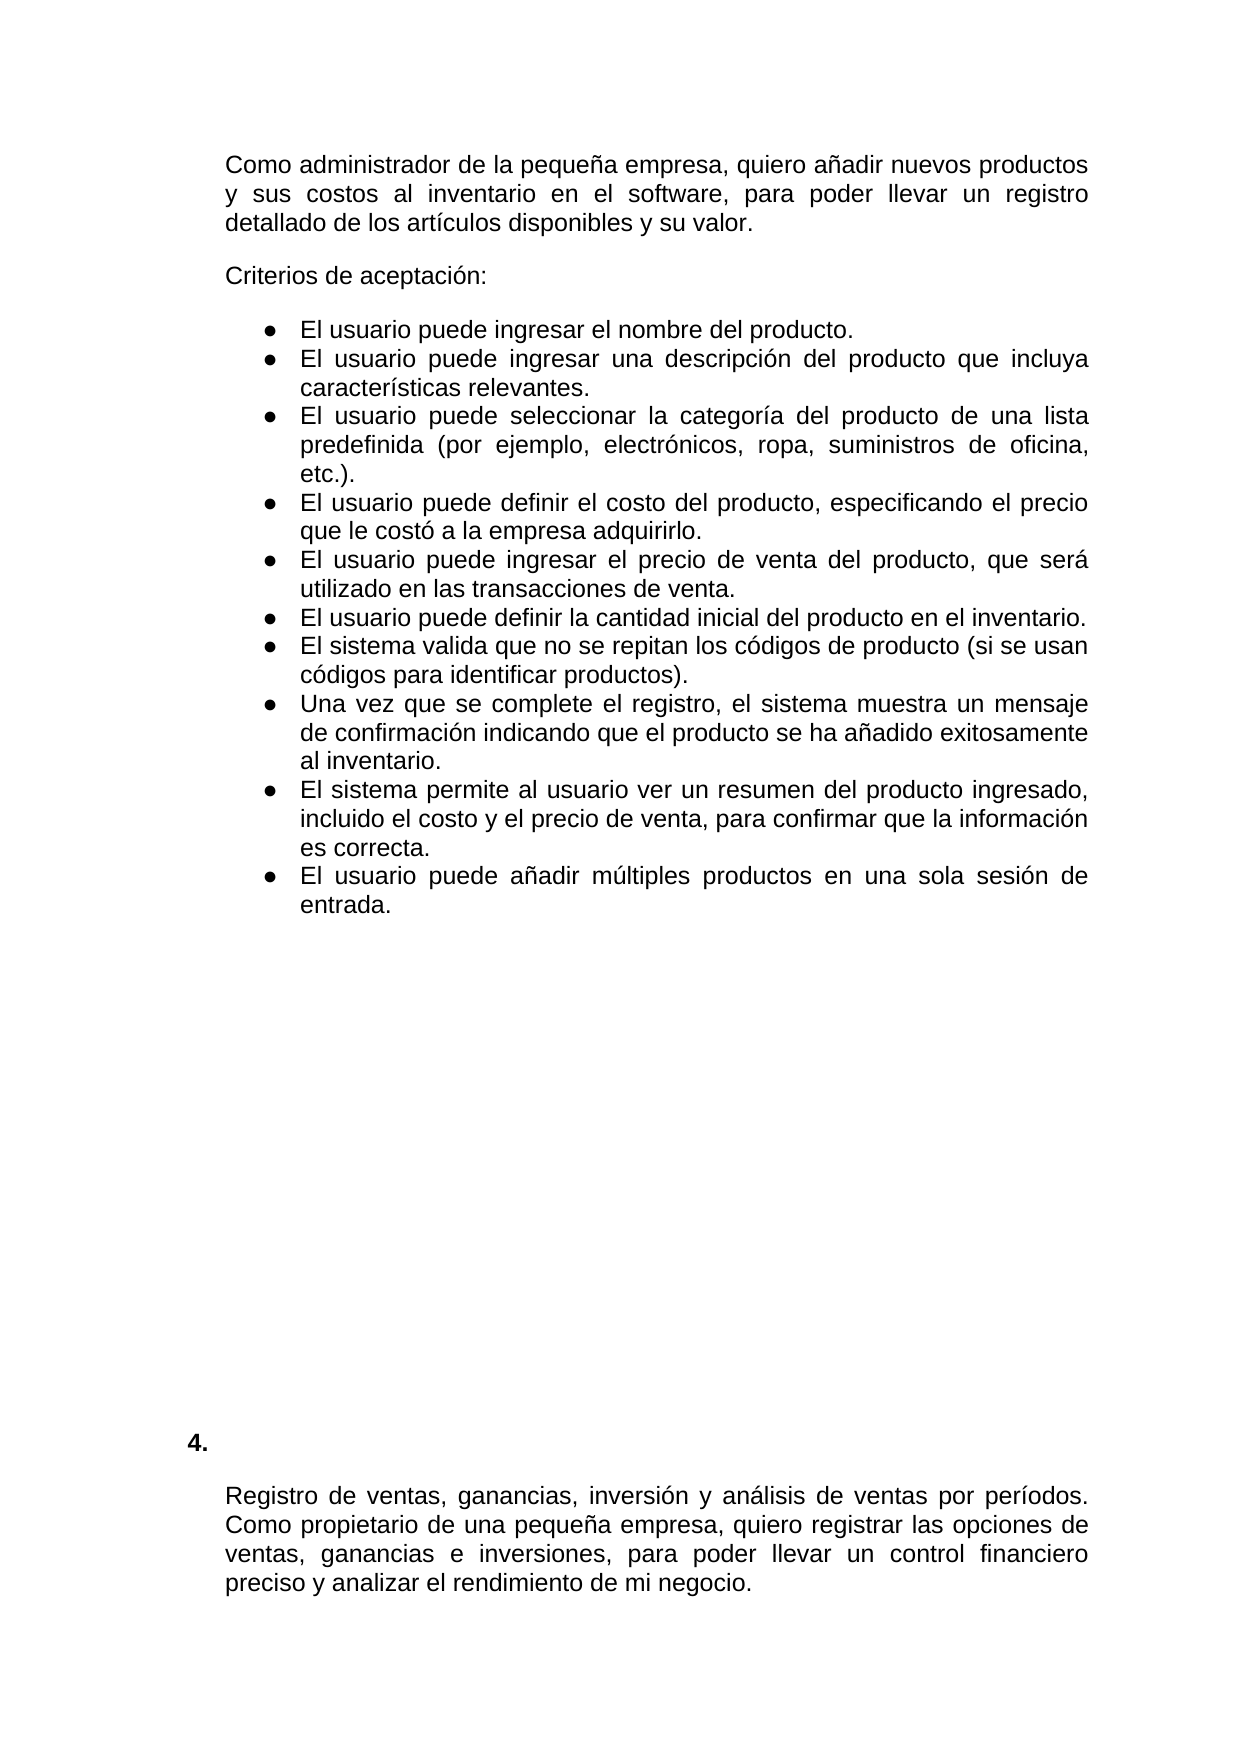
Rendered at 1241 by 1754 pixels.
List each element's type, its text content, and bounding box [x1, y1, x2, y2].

list El sistema permite al usuario ver un resumen del producto ingresado, incluido el costo y el precio de venta, para confirmar que la información es correcta. [262, 775, 1090, 861]
text Como administrador de la pequeña empresa, quiero añadir nuevos productos y sus costos al inventario en el software, para poder llevar un registro detallado de los artículos disponibles y su valor. [225, 150, 1090, 236]
list El usuario puede definir el costo del producto, especificando el precio que le costó a la empresa adquirirlo. [262, 487, 1090, 545]
list El usuario puede añadir múltiples productos en una sola sesión de entrada. [262, 861, 1090, 919]
list El usuario puede definir la cantidad inicial del producto en el inventario. [262, 602, 1090, 631]
text Criterios de aceptación: [225, 261, 1090, 290]
list El usuario puede ingresar el nombre del producto. [262, 315, 1090, 344]
list El usuario puede ingresar una descripción del producto que incluya características relevantes. [262, 344, 1090, 401]
list El sistema valida que no se repitan los códigos de producto (si se usan códigos para identificar productos). [262, 631, 1090, 689]
text Registro de ventas, ganancias, inversión y análisis de ventas por períodos. Como propietario de una pequeña empresa, quiero registrar las opciones de ventas, ganancias e inversiones, para poder llevar un control financiero preciso y analizar el rendimiento de mi negocio. [225, 1481, 1090, 1596]
list El usuario puede ingresar el precio de venta del producto, que será utilizado en las transacciones de venta. [262, 545, 1090, 602]
list El usuario puede seleccionar la categoría del producto de una lista predefinida (por ejemplo, electrónicos, ropa, suministros de oficina, etc.). [262, 401, 1090, 487]
list Una vez que se complete el registro, el sistema muestra un mensaje de confirmación indicando que el producto se ha añadido exitosamente al inventario. [262, 689, 1090, 775]
